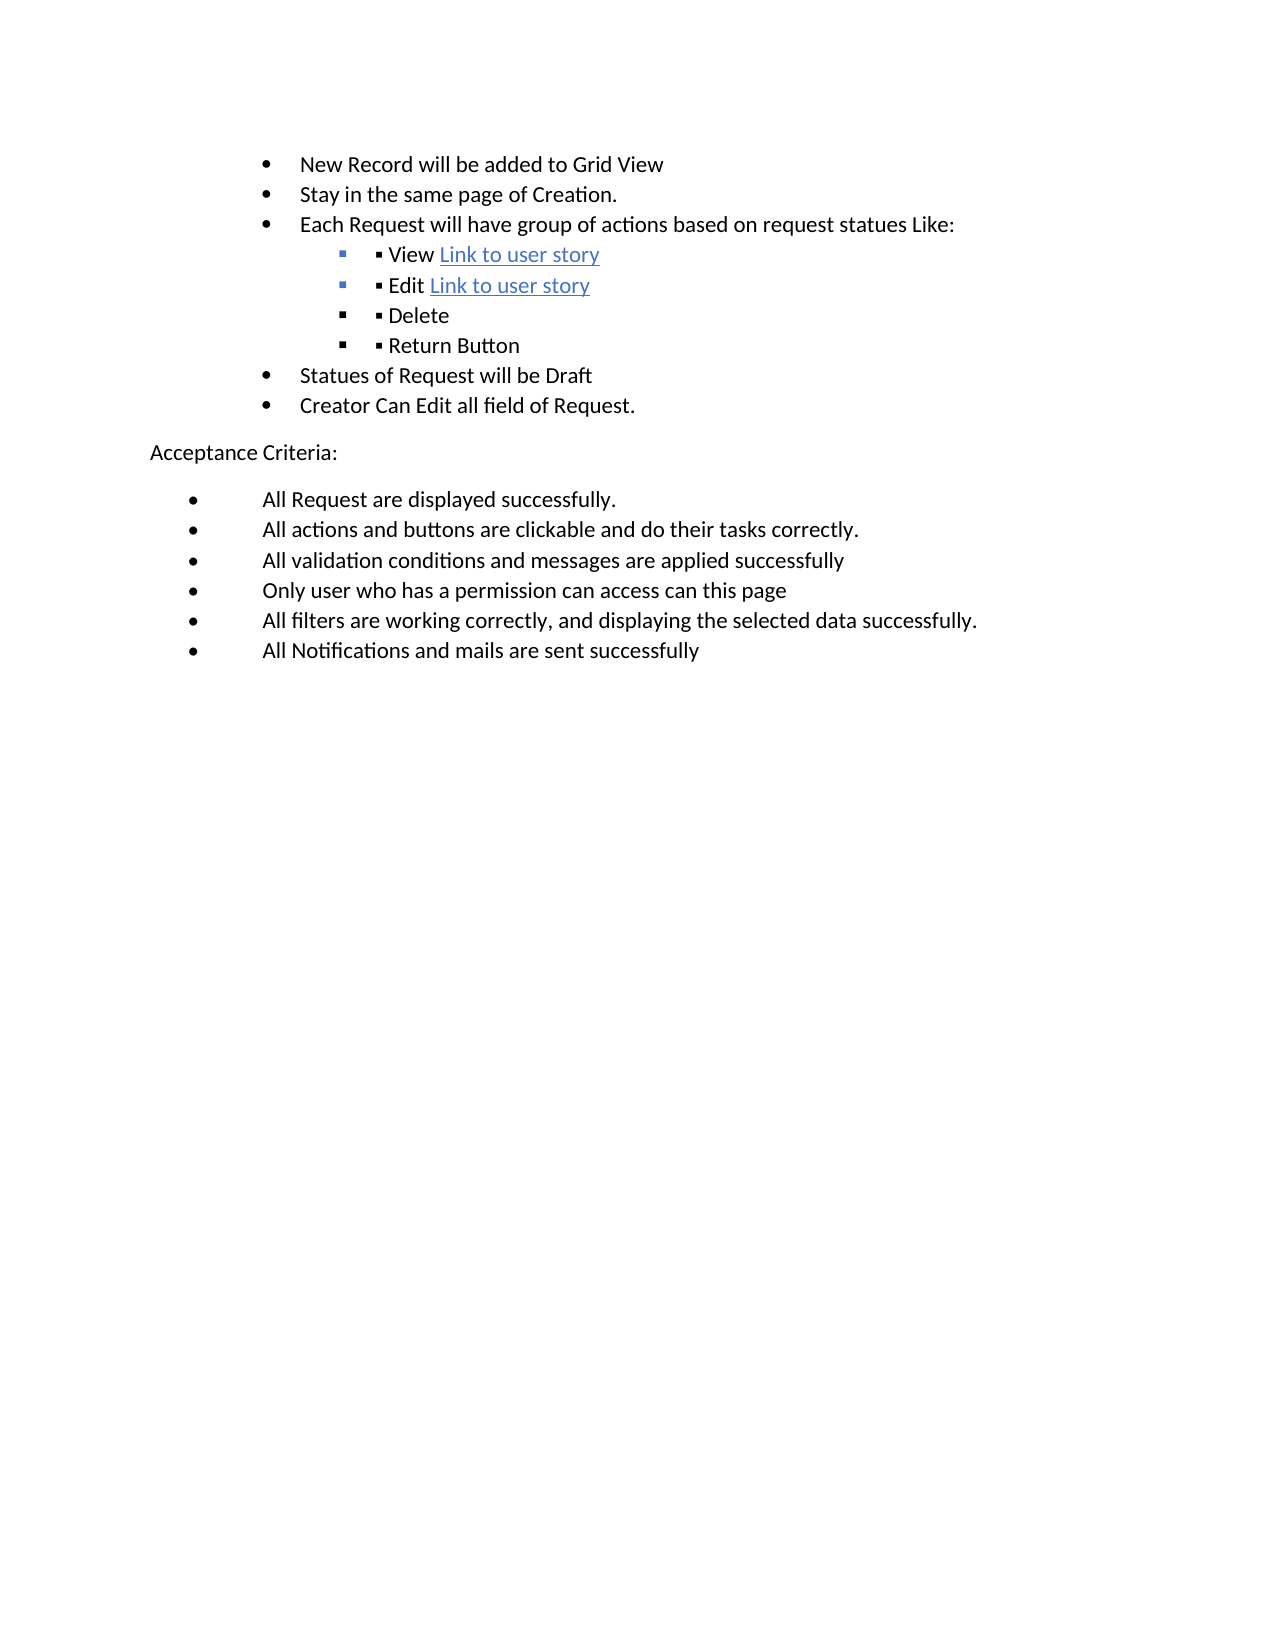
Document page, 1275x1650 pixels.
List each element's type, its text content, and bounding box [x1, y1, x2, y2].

list All filters are working correctly, and displaying the selected data successfully. [187, 606, 1125, 634]
list All Request are displayed successfully. [187, 485, 1125, 513]
list Each Request will have group of actions based on request statues Like: [262, 210, 1125, 238]
list New Record will be added to Grid View [262, 150, 1125, 178]
list All validation conditions and messages are applied successfully [187, 546, 1125, 574]
list Stay in the same page of Creation. [262, 180, 1125, 208]
list ▪ Edit Link to user story [337, 271, 1125, 299]
list ▪ Return Button [337, 331, 1125, 359]
list All actions and buttons are clickable and do their tasks correctly. [187, 516, 1125, 544]
list Statues of Request will be Draft [262, 361, 1125, 389]
list ▪ View Link to user story [337, 241, 1125, 269]
list Creator Can Edit all field of Request. [262, 392, 1125, 420]
list Only user who has a permission can access can this page [187, 576, 1125, 604]
list ▪ Delete [337, 301, 1125, 329]
list All Notifications and mails are sent successfully [187, 636, 1125, 664]
text Acceptance Criteria: [150, 438, 1125, 467]
